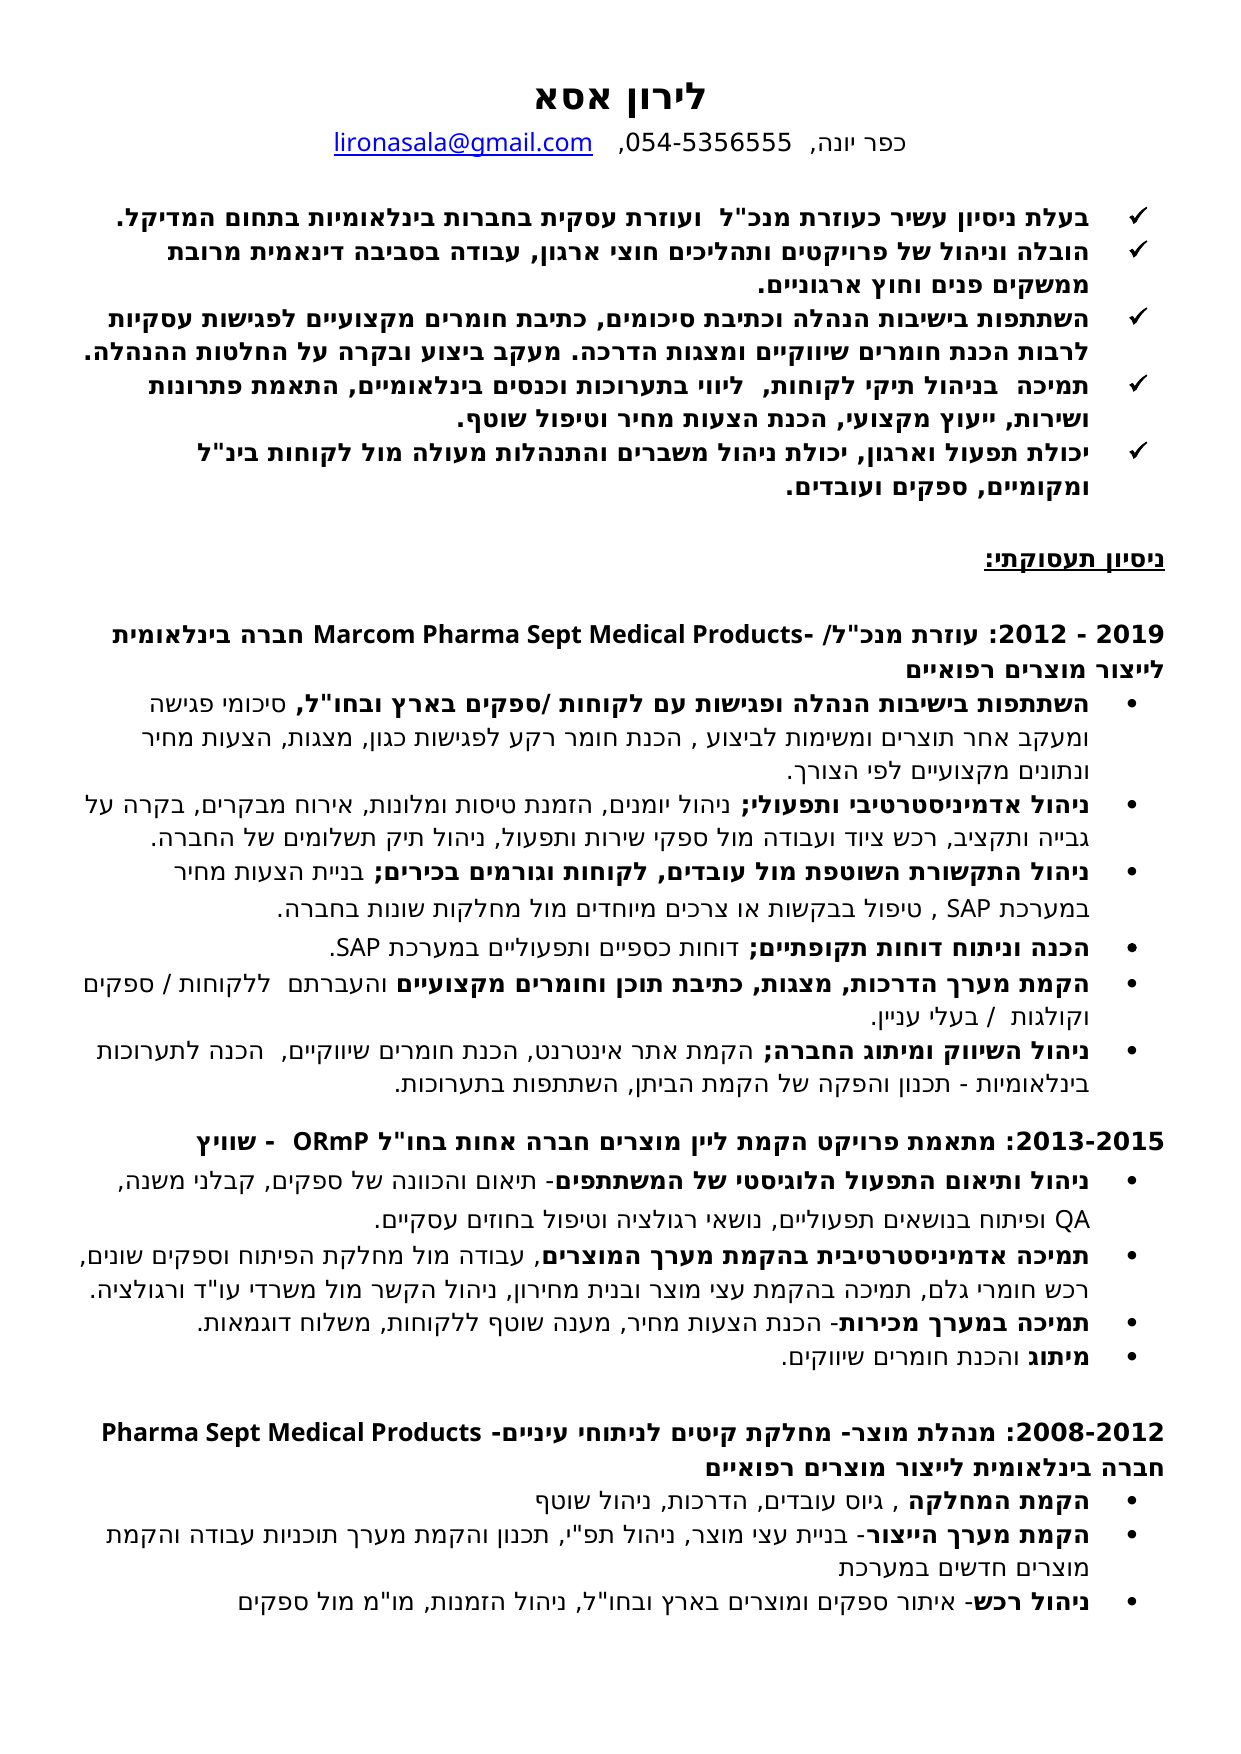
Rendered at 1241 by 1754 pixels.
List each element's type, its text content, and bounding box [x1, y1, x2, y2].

list תמיכה במערך מכירות- הכנת הצעות מחיר, מענה שוטף ללקוחות, משלוח דוגמאות. [75, 1308, 1128, 1337]
list הקמת מערך הדרכות, מצגות, כתיבת תוכן וחומרים מקצועיים והעברתם ללקוחות / ספקים וקולגות / בעלי עניין. [75, 969, 1128, 1031]
list השתתפות בישיבות הנהלה וכתיבת סיכומים, כתיבת חומרים מקצועיים לפגישות עסקיות לרבות הכנת חומרים שיווקיים ומצגות הדרכה. מעקב ביצוע ובקרה על החלטות ההנהלה. [75, 304, 1128, 367]
list ניהול רכש- איתור ספקים ומוצרים בארץ ובחו"ל, ניהול הזמנות, מו"מ מול ספקים [75, 1587, 1128, 1616]
list תמיכה אדמיניסטרטיבית בהקמת מערך המוצרים, עבודה מול מחלקת הפיתוח וספקים שונים, רכש חומרי גלם, תמיכה בהקמת עצי מוצר ובנית מחירון, ניהול הקשר מול משרדי עו"ד ורגולציה. [75, 1241, 1128, 1304]
list בעלת ניסיון עשיר כעוזרת מנכ"ל ועוזרת עסקית בחברות בינלאומיות בתחום המדיקל. [75, 203, 1128, 233]
list מיתוג והכנת חומרים שיווקים. [75, 1342, 1128, 1371]
text ניסיון תעסוקתי: [75, 544, 1165, 574]
list ניהול השיווק ומיתוג החברה; הקמת אתר אינטרנט, הכנת חומרים שיווקיים, הכנה לתערוכות בינלאומיות - תכנון והפקה של הקמת הביתן, השתתפות בתערוכות. [75, 1036, 1128, 1098]
text 2019 - 2012: עוזרת מנכ"ל/ -Marcom Pharma Sept Medical Products חברה בינלאומית לייצור מוצרים רפואיים [75, 617, 1165, 685]
text לירון אסא [75, 75, 1165, 119]
list השתתפות בישיבות הנהלה ופגישות עם לקוחות /ספקים בארץ ובחו"ל, סיכומי פגישה ומעקב אחר תוצרים ומשימות לביצוע , הכנת חומר רקע לפגישות כגון, מצגות, הצעות מחיר ונתונים מקצועיים לפי הצורך. [75, 689, 1128, 785]
list הכנה וניתוח דוחות תקופתיים; דוחות כספיים ותפעוליים במערכת SAP. [75, 929, 1128, 964]
text כפר יונה, 054-5356555, lironasala@gmail.com [75, 125, 1165, 159]
list ניהול אדמיניסטרטיבי ותפעולי; ניהול יומנים, הזמנת טיסות ומלונות, אירוח מבקרים, בקרה על גבייה ותקציב, רכש ציוד ועבודה מול ספקי שירות ותפעול, ניהול תיק תשלומים של החברה. [75, 790, 1128, 852]
list הקמת המחלקה , גיוס עובדים, הדרכות, ניהול שוטף [75, 1487, 1128, 1516]
list הובלה וניהול של פרויקטים ותהליכים חוצי ארגון, עבודה בסביבה דינאמית מרובת ממשקים פנים וחוץ ארגוניים. [75, 237, 1128, 300]
list תמיכה בניהול תיקי לקוחות, ליווי בתערוכות וכנסים בינלאומיים, התאמת פתרונות ושירות, ייעוץ מקצועי, הכנת הצעות מחיר וטיפול שוטף. [75, 371, 1128, 434]
list ניהול ותיאום התפעול הלוגיסטי של המשתתפים- תיאום והכוונה של ספקים, קבלני משנה, QA ופיתוח בנושאים תפעוליים, נושאי רגולציה וטיפול בחוזים עסקיים. [75, 1163, 1128, 1236]
list ניהול התקשורת השוטפת מול עובדים, לקוחות וגורמים בכירים; בניית הצעות מחיר במערכת SAP , טיפול בבקשות או צרכים מיוחדים מול מחלקות שונות בחברה. [75, 857, 1128, 924]
text 2008-2012: מנהלת מוצר- מחלקת קיטים לניתוחי עיניים- Pharma Sept Medical Products חברה בינלאומית לייצור מוצרים רפואיים [75, 1414, 1165, 1482]
list יכולת תפעול וארגון, יכולת ניהול משברים והתנהלות מעולה מול לקוחות בינ"ל ומקומיים, ספקים ועובדים. [75, 438, 1128, 501]
text 2013-2015: מתאמת פרויקט הקמת ליין מוצרים חברה אחות בחו"ל ORmP - שוויץ [75, 1124, 1165, 1158]
list הקמת מערך הייצור- בניית עצי מוצר, ניהול תפ"י, תכנון והקמת מערך תוכניות עבודה והקמת מוצרים חדשים במערכת [75, 1520, 1128, 1583]
